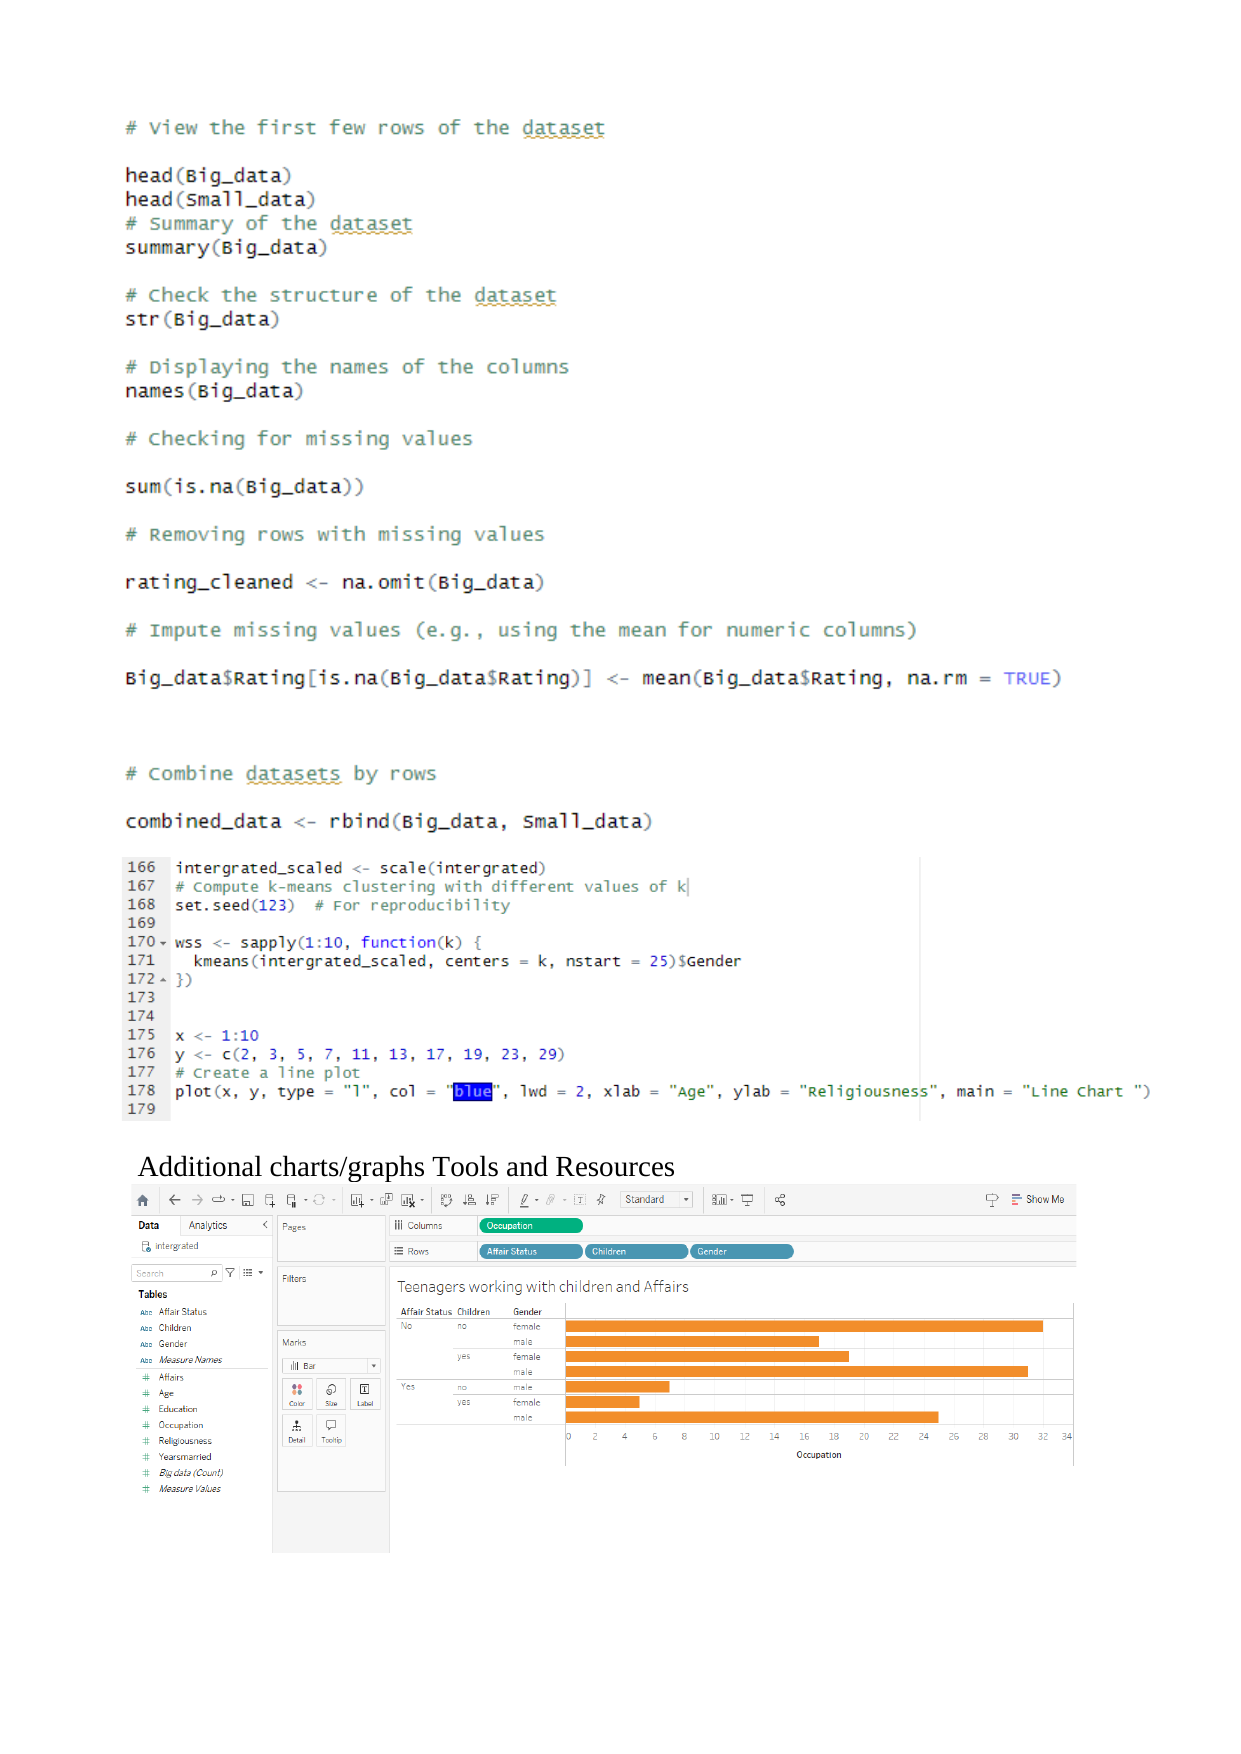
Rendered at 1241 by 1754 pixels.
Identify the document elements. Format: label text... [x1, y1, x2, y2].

text Additional charts/graphs Tools and Resources [131, 1149, 1152, 1182]
picture [131, 1182, 1077, 1553]
picture [121, 118, 1211, 1121]
